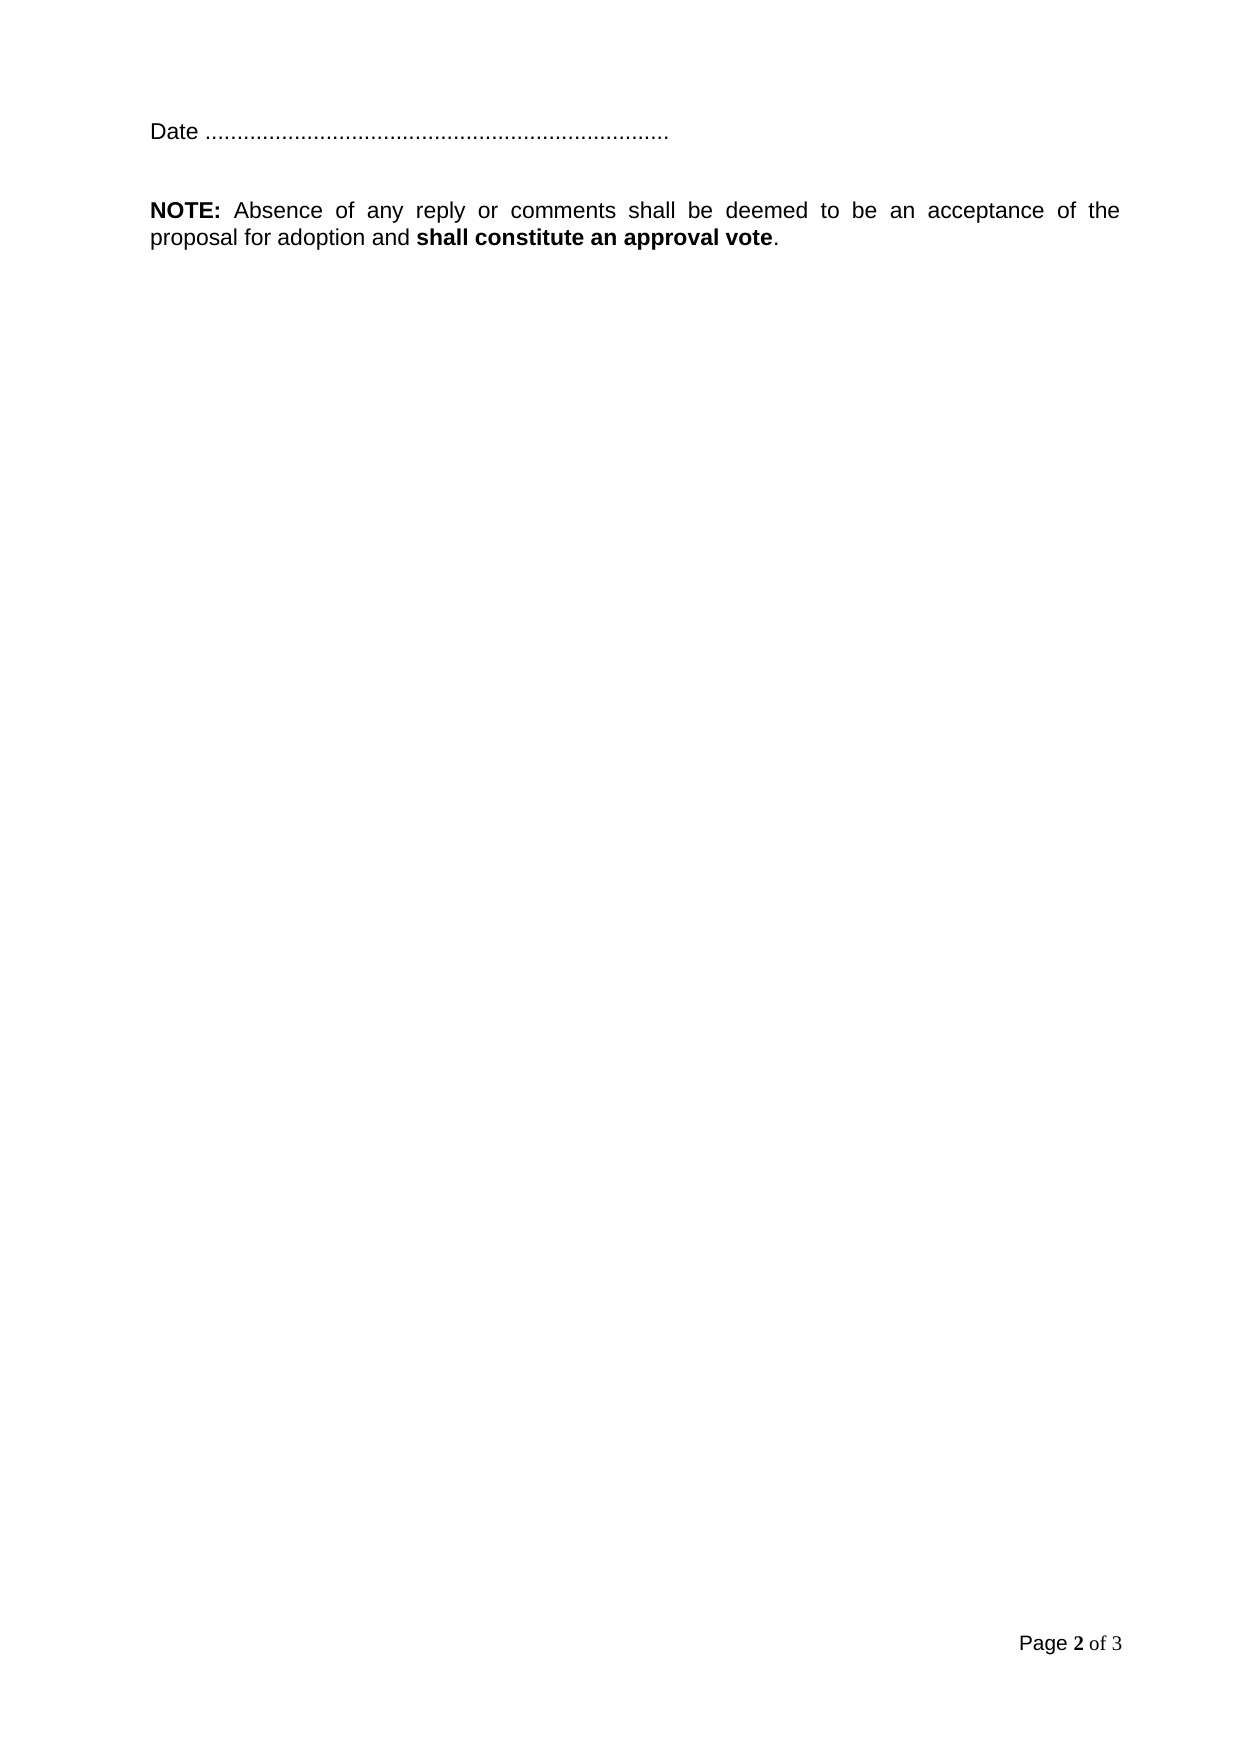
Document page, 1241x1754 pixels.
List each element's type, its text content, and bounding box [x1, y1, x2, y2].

text Date ......................................................................... [150, 118, 1122, 144]
text NOTE: Absence of any reply or comments shall be deemed to be an acceptance of the proposal for adoption and shall constitute an approval vote. [150, 197, 1122, 250]
